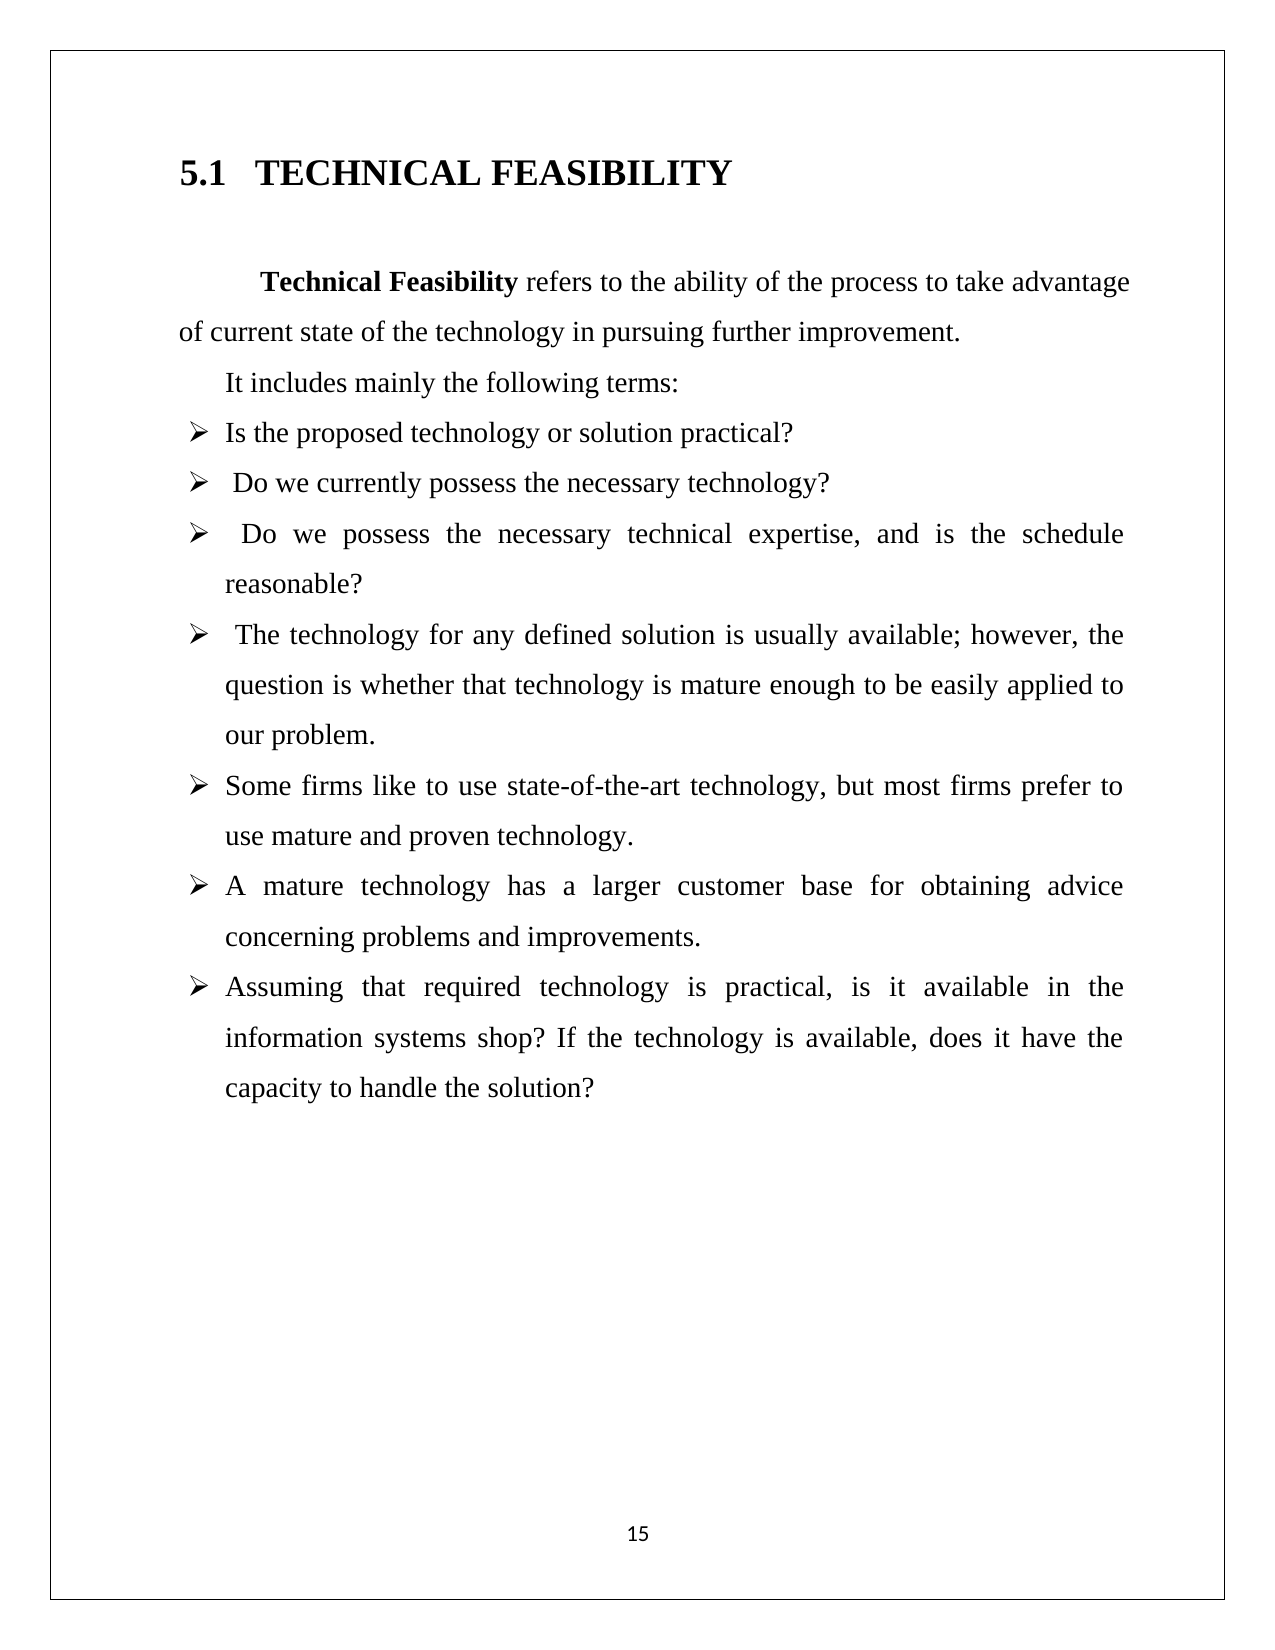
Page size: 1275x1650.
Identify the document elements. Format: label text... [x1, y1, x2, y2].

list TECHNICAL FEASIBILITY [179, 150, 1132, 193]
list Do we possess the necessary technical expertise, and is the schedule reasonable? [187, 516, 1125, 600]
list Is the proposed technology or solution practical? [187, 415, 1125, 449]
text Technical Feasibility refers to the ability of the process to take advantage of current state of the technology in pursuing further improvement. [178, 264, 1131, 348]
text It includes mainly the following terms: [150, 365, 1131, 398]
list Do we currently possess the necessary technology? [187, 466, 1125, 499]
list Some firms like to use state-of-the-art technology, but most firms prefer to use mature and proven technology. [187, 768, 1125, 852]
list The technology for any defined solution is usually available; however, the question is whether that technology is mature enough to be easily applied to our problem. [187, 617, 1125, 751]
list A mature technology has a larger customer base for obtaining advice concerning problems and improvements. [187, 868, 1125, 952]
list Assuming that required technology is practical, is it available in the information systems shop? If the technology is available, does it have the capacity to handle the solution? [187, 969, 1125, 1103]
